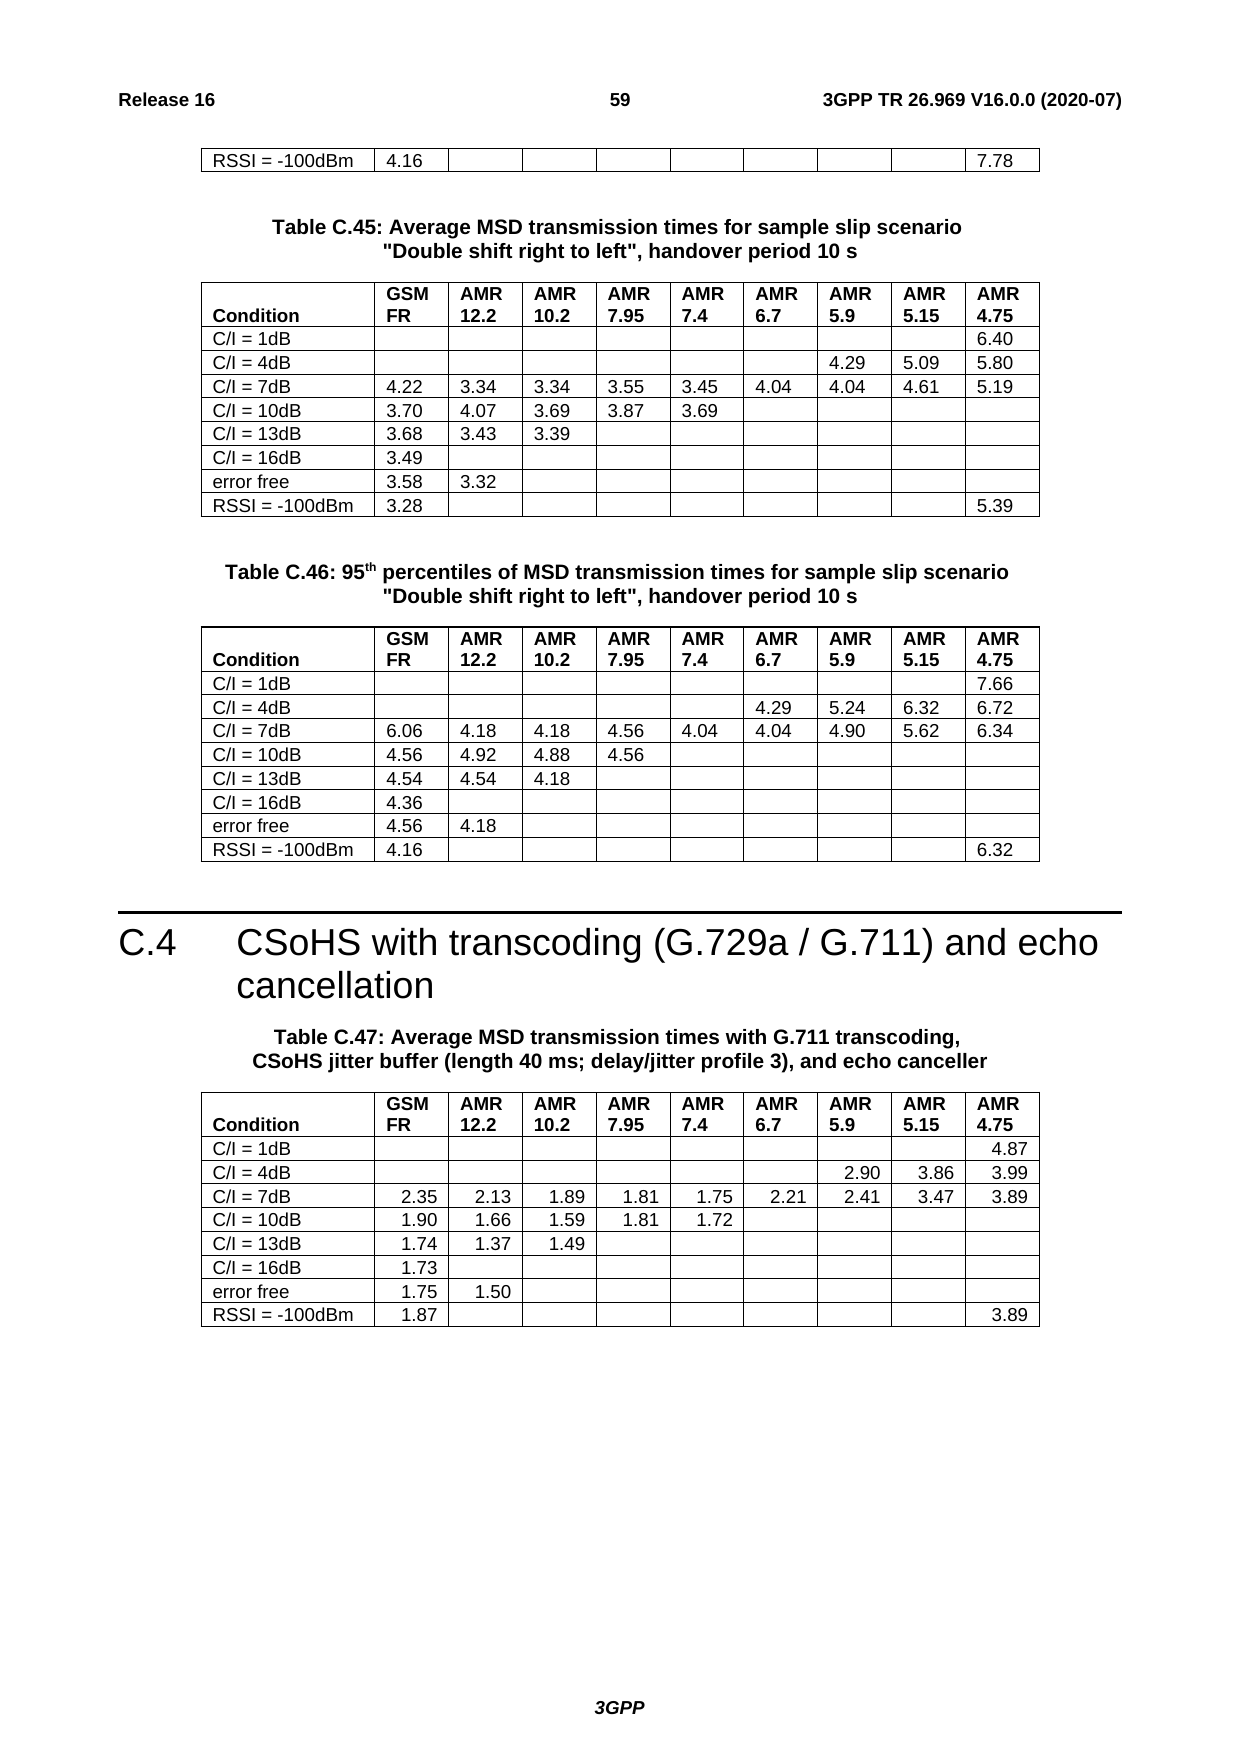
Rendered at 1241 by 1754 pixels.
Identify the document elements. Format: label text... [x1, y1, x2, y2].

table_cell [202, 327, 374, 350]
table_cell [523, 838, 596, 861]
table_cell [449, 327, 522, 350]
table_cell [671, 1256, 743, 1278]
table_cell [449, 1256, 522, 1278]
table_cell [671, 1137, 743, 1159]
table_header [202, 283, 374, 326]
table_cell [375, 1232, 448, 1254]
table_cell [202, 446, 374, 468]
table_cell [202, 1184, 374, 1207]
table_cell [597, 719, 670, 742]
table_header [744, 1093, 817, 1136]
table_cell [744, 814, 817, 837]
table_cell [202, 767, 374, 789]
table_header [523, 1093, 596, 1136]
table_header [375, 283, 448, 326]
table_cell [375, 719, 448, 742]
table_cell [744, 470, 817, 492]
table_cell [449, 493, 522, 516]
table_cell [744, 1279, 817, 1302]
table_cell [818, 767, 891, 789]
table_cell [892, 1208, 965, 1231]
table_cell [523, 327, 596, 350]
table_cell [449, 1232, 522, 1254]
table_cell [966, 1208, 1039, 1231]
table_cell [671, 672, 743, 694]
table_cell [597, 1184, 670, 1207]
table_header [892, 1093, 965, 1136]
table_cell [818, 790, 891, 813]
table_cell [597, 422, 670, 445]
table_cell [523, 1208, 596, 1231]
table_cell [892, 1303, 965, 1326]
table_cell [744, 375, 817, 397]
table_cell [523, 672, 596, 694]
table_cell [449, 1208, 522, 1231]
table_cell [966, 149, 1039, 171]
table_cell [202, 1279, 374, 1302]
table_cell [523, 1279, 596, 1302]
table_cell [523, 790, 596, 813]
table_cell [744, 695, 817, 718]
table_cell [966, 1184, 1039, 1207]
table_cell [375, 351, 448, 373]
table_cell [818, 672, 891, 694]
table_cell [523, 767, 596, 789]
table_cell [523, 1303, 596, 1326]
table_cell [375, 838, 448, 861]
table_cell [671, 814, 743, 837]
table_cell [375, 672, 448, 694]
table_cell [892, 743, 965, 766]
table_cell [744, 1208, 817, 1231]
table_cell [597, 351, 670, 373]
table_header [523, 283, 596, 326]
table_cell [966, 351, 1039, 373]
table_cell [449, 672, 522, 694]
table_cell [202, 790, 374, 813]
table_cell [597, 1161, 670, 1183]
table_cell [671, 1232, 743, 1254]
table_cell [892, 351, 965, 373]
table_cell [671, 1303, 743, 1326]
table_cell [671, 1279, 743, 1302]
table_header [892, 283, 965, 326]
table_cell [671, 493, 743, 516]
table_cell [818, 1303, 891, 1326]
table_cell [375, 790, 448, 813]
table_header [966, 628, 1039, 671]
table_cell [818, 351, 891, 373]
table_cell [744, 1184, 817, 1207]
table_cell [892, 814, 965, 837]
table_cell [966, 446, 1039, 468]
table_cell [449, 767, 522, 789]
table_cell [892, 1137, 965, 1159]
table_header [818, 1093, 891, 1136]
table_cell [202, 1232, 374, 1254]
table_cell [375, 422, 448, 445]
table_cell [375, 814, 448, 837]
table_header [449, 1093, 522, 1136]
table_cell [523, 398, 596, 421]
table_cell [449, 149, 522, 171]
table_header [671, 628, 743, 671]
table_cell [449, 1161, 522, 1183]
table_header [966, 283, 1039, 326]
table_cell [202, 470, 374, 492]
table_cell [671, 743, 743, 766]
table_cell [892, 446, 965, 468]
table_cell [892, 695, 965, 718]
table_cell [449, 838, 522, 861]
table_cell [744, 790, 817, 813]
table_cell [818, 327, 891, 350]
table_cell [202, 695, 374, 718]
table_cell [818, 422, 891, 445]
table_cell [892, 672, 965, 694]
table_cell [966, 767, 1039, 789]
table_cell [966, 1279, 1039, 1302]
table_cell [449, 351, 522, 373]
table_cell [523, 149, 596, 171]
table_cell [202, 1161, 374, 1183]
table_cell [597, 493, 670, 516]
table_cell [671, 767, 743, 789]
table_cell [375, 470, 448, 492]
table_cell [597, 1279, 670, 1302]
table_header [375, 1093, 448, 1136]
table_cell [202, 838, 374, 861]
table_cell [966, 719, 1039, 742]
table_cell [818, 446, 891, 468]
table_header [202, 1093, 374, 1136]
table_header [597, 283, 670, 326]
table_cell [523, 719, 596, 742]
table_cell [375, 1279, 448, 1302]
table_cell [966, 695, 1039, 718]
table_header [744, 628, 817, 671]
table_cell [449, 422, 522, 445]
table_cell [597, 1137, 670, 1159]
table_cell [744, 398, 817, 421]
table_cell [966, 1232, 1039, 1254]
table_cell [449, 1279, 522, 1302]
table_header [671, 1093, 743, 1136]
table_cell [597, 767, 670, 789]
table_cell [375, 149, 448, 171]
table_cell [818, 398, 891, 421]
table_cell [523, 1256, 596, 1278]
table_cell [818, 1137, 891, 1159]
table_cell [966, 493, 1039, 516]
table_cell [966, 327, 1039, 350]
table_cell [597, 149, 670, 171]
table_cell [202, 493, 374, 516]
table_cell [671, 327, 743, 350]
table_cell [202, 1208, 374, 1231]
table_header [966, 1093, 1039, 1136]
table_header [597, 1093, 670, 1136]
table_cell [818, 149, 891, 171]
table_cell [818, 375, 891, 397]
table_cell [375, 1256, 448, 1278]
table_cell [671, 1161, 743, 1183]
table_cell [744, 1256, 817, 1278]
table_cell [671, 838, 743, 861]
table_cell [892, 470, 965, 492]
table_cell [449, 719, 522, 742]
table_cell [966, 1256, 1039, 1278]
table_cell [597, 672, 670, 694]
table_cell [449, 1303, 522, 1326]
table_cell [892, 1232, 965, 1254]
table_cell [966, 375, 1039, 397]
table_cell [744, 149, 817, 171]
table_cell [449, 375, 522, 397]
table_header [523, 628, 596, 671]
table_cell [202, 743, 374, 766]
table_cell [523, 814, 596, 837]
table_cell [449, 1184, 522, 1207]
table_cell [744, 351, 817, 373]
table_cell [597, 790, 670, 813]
text Table C.45: Average MSD transmission times for sample slip scenario "Double shift right to left", handover period 10 s [118, 215, 1122, 263]
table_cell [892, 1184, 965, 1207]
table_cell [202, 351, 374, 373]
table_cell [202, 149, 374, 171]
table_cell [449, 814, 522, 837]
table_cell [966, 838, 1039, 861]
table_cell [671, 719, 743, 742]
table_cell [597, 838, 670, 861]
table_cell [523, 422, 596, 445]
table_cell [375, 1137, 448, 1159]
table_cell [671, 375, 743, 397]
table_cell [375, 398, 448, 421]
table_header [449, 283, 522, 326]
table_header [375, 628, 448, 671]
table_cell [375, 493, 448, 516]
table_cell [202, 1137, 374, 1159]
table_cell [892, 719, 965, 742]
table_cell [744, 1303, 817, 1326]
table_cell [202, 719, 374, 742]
text Table C.46: 95th percentiles of MSD transmission times for sample slip scenario "Double shift right to left", handover period 10 s [118, 560, 1122, 608]
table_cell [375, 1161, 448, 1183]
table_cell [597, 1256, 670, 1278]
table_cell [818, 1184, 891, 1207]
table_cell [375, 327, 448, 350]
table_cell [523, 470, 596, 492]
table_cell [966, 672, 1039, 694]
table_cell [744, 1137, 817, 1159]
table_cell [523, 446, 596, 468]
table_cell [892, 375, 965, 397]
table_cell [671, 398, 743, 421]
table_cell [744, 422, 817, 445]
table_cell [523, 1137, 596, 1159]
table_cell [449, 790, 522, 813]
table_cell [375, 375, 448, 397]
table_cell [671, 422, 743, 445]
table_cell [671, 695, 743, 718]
text Table C.47: Average MSD transmission times with G.711 transcoding, CSoHS jitter buffer (length 40 ms; delay/jitter profile 3), and echo canceller [118, 1025, 1122, 1073]
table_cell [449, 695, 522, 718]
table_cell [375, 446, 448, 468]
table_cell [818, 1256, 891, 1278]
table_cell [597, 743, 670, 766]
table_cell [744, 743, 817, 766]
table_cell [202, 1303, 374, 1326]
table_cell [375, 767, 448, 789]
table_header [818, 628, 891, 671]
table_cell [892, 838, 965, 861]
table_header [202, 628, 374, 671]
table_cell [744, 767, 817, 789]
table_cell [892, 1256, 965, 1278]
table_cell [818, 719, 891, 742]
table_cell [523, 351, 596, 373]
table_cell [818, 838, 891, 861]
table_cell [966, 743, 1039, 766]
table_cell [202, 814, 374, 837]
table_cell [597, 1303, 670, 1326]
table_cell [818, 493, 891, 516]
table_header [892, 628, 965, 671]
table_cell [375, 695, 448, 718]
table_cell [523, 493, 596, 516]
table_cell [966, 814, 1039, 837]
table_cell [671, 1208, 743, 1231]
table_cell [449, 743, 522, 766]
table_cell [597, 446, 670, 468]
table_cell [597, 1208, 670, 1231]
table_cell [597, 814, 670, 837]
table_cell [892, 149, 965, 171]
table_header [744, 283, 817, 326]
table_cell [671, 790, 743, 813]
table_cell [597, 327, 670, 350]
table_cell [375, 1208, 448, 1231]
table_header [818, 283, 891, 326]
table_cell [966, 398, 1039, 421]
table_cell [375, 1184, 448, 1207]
subtitle C.4 CSoHS with transcoding (G.729a / G.711) and echo cancellation [118, 914, 1122, 1006]
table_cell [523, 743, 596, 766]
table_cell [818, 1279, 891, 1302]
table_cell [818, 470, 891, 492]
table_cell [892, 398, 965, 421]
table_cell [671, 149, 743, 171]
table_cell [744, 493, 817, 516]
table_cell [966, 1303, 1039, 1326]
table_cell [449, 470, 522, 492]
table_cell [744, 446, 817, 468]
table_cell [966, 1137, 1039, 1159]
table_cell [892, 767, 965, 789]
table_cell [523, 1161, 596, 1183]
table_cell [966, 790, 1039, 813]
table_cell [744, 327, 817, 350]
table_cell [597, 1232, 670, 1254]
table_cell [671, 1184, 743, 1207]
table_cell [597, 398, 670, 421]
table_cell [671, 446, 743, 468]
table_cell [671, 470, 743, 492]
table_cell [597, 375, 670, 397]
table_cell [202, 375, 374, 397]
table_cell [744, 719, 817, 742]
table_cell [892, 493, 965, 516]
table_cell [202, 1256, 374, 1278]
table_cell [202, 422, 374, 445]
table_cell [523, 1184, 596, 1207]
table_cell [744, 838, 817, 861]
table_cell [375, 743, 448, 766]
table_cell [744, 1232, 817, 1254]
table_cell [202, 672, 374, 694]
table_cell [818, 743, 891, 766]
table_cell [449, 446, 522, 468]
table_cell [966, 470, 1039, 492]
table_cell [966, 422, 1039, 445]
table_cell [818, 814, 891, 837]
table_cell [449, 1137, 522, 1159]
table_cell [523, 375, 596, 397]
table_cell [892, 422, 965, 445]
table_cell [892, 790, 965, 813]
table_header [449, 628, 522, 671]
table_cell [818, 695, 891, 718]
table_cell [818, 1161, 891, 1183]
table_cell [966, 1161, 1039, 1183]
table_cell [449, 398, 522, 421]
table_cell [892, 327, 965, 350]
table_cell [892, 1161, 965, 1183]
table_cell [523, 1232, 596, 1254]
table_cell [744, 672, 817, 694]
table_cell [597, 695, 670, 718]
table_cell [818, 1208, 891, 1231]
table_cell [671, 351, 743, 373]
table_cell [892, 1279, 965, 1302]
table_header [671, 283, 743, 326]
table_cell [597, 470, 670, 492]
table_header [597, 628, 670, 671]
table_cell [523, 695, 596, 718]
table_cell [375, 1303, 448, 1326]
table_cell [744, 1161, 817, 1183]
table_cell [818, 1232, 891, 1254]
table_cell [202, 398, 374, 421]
